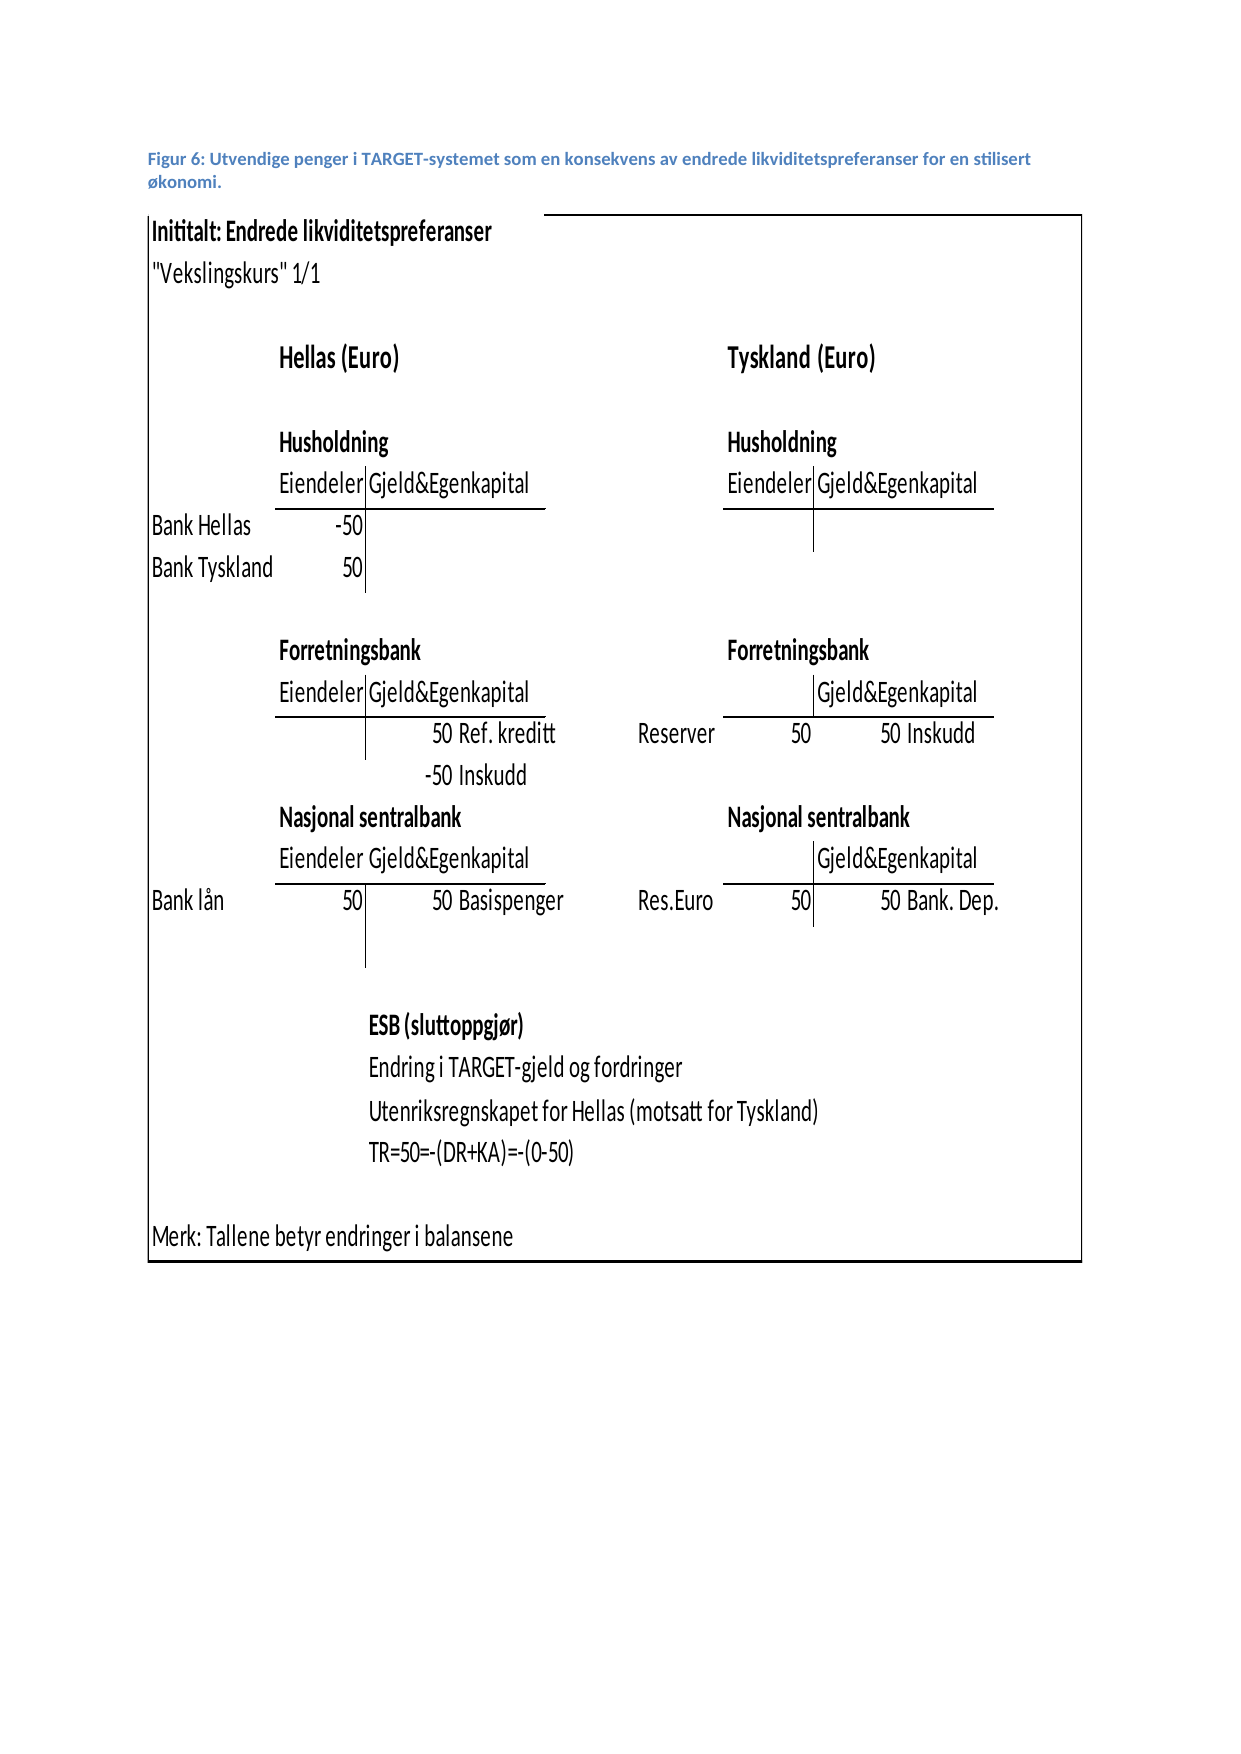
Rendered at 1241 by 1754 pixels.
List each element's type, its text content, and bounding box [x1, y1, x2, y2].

text Figur 6: Utvendige penger i TARGET-systemet som en konsekvens av endrede likviditetspreferanser for en stilisert økonomi. [148, 148, 1093, 193]
